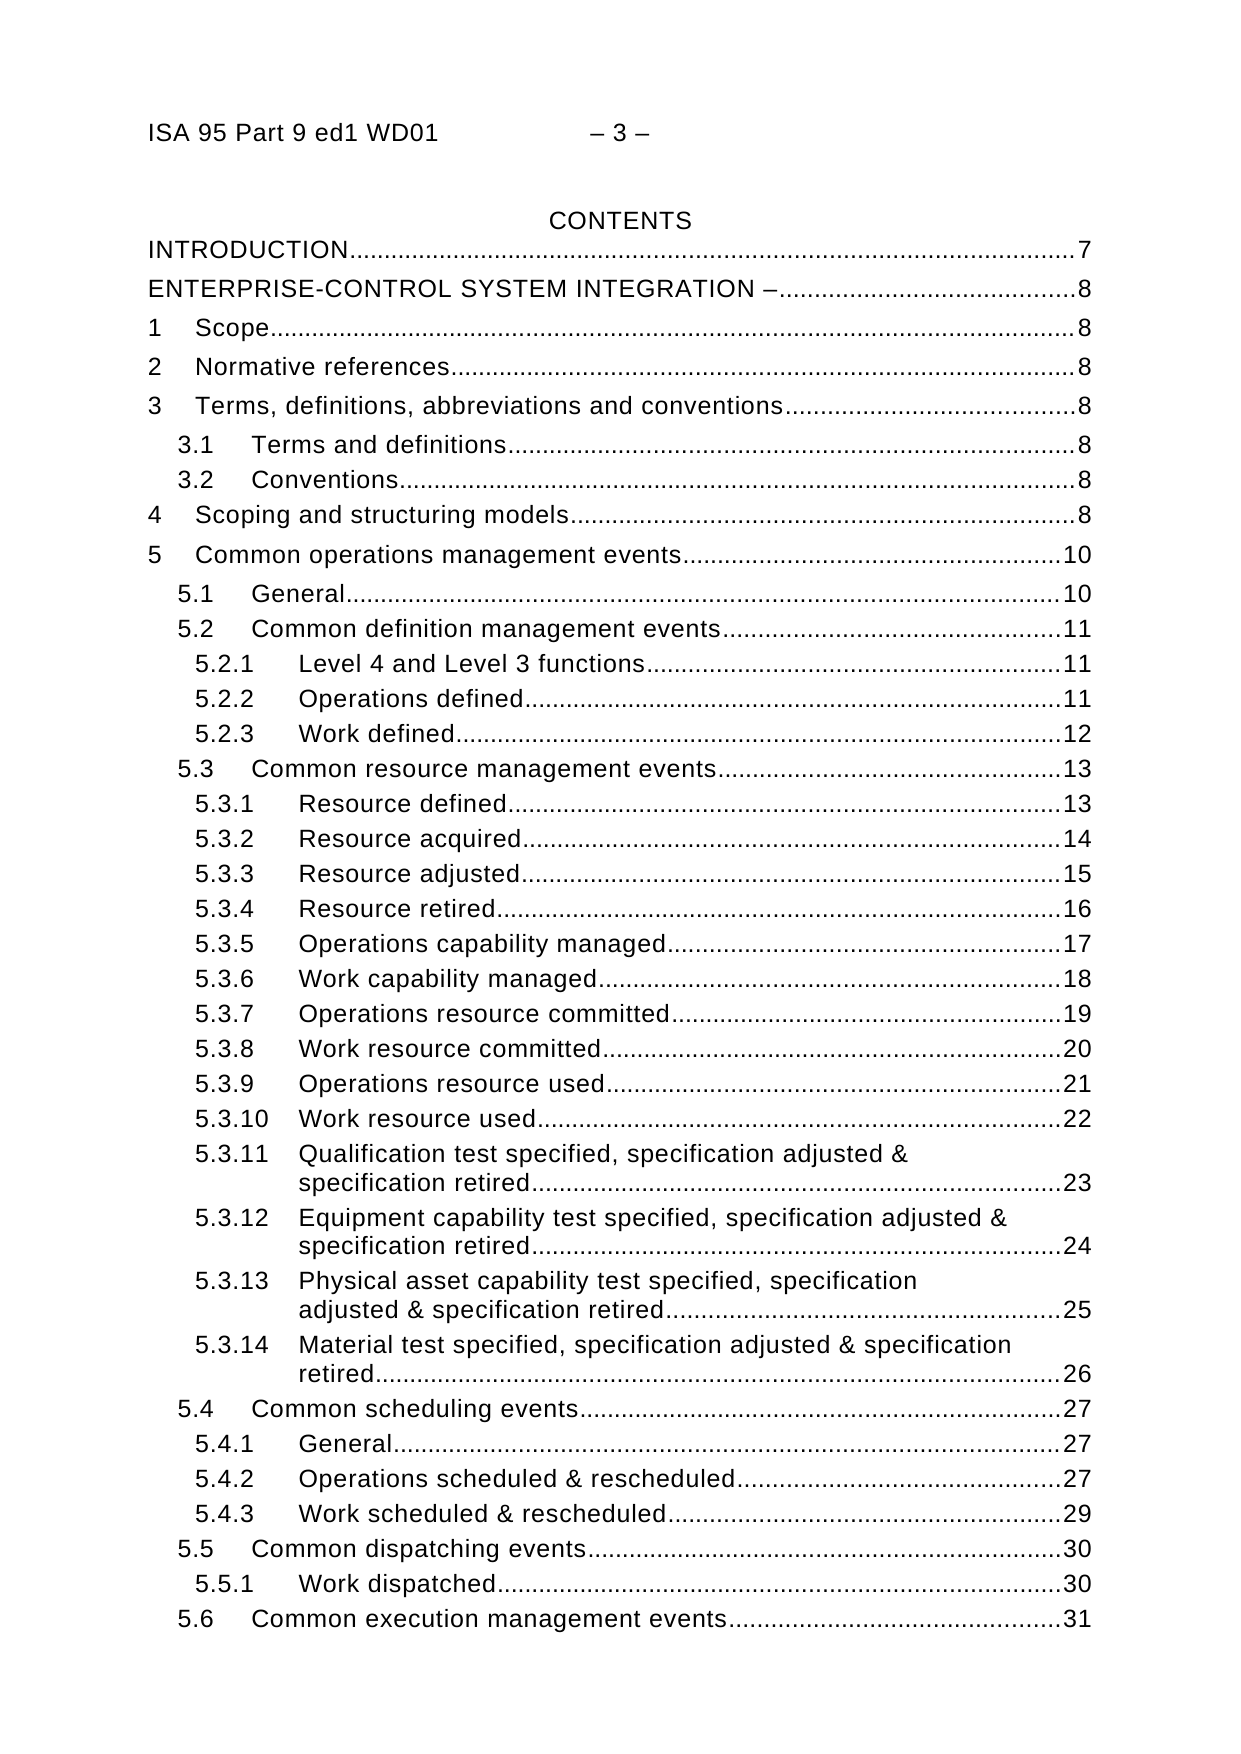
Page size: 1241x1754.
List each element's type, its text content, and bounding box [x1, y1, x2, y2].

text 5.3.7 Operations resource committed 19 [195, 999, 1022, 1028]
text 5.2.2 Operations defined 11 [195, 684, 1022, 713]
text 5.2.1 Level 4 and Level 3 functions 11 [195, 649, 1022, 678]
text 5.3.8 Work resource committed 20 [195, 1034, 1022, 1063]
text 5.3.4 Resource retired 16 [195, 894, 1022, 923]
text ENTERPRISE-CONTROL SYSTEM INTEGRATION – 8 [148, 274, 1022, 303]
text 1 Scope 8 [148, 313, 1022, 342]
text 5.3.3 Resource adjusted 15 [195, 859, 1022, 888]
text 5.6 Common execution management events 31 [177, 1604, 1022, 1633]
text CONTENTS [148, 206, 1093, 235]
text 5.4.1 General 27 [195, 1429, 1022, 1458]
text 5.3.5 Operations capability managed 17 [195, 929, 1022, 958]
text 2 Normative references 8 [148, 352, 1022, 381]
text 5.2.3 Work defined 12 [195, 719, 1022, 748]
text 5.3.12 Equipment capability test specified, specification adjusted & specification retired 24 [195, 1203, 1022, 1260]
text INTRODUCTION 7 [148, 235, 1022, 263]
text 5.3.1 Resource defined 13 [195, 789, 1022, 818]
text 5.5 Common dispatching events 30 [177, 1534, 1022, 1563]
text 3 Terms, definitions, abbreviations and conventions 8 [148, 391, 1022, 420]
text 5.4.3 Work scheduled & rescheduled 29 [195, 1499, 1022, 1528]
text 5.5.1 Work dispatched 30 [195, 1569, 1022, 1598]
text 3.2 Conventions 8 [177, 466, 1022, 494]
text 5.4.2 Operations scheduled & rescheduled 27 [195, 1464, 1022, 1493]
text 3.1 Terms and definitions 8 [177, 431, 1022, 459]
text 5.1 General 10 [177, 579, 1022, 608]
text 5.3.11 Qualification test specified, specification adjusted & specification retired 23 [195, 1139, 1022, 1196]
text 5.3.10 Work resource used 22 [195, 1104, 1022, 1133]
text 5.3 Common resource management events 13 [177, 754, 1022, 783]
text 5.3.2 Resource acquired 14 [195, 824, 1022, 853]
text 5.3.14 Material test specified, specification adjusted & specification retired 26 [195, 1330, 1022, 1388]
text 5 Common operations management events 10 [148, 540, 1022, 568]
text 4 Scoping and structuring models 8 [148, 501, 1022, 529]
text 5.3.6 Work capability managed 18 [195, 964, 1022, 993]
text 5.2 Common definition management events 11 [177, 614, 1022, 643]
text 5.3.9 Operations resource used 21 [195, 1069, 1022, 1098]
text 5.3.13 Physical asset capability test specified, specification adjusted & specification retired 25 [195, 1266, 1022, 1324]
text 5.4 Common scheduling events 27 [177, 1394, 1022, 1423]
